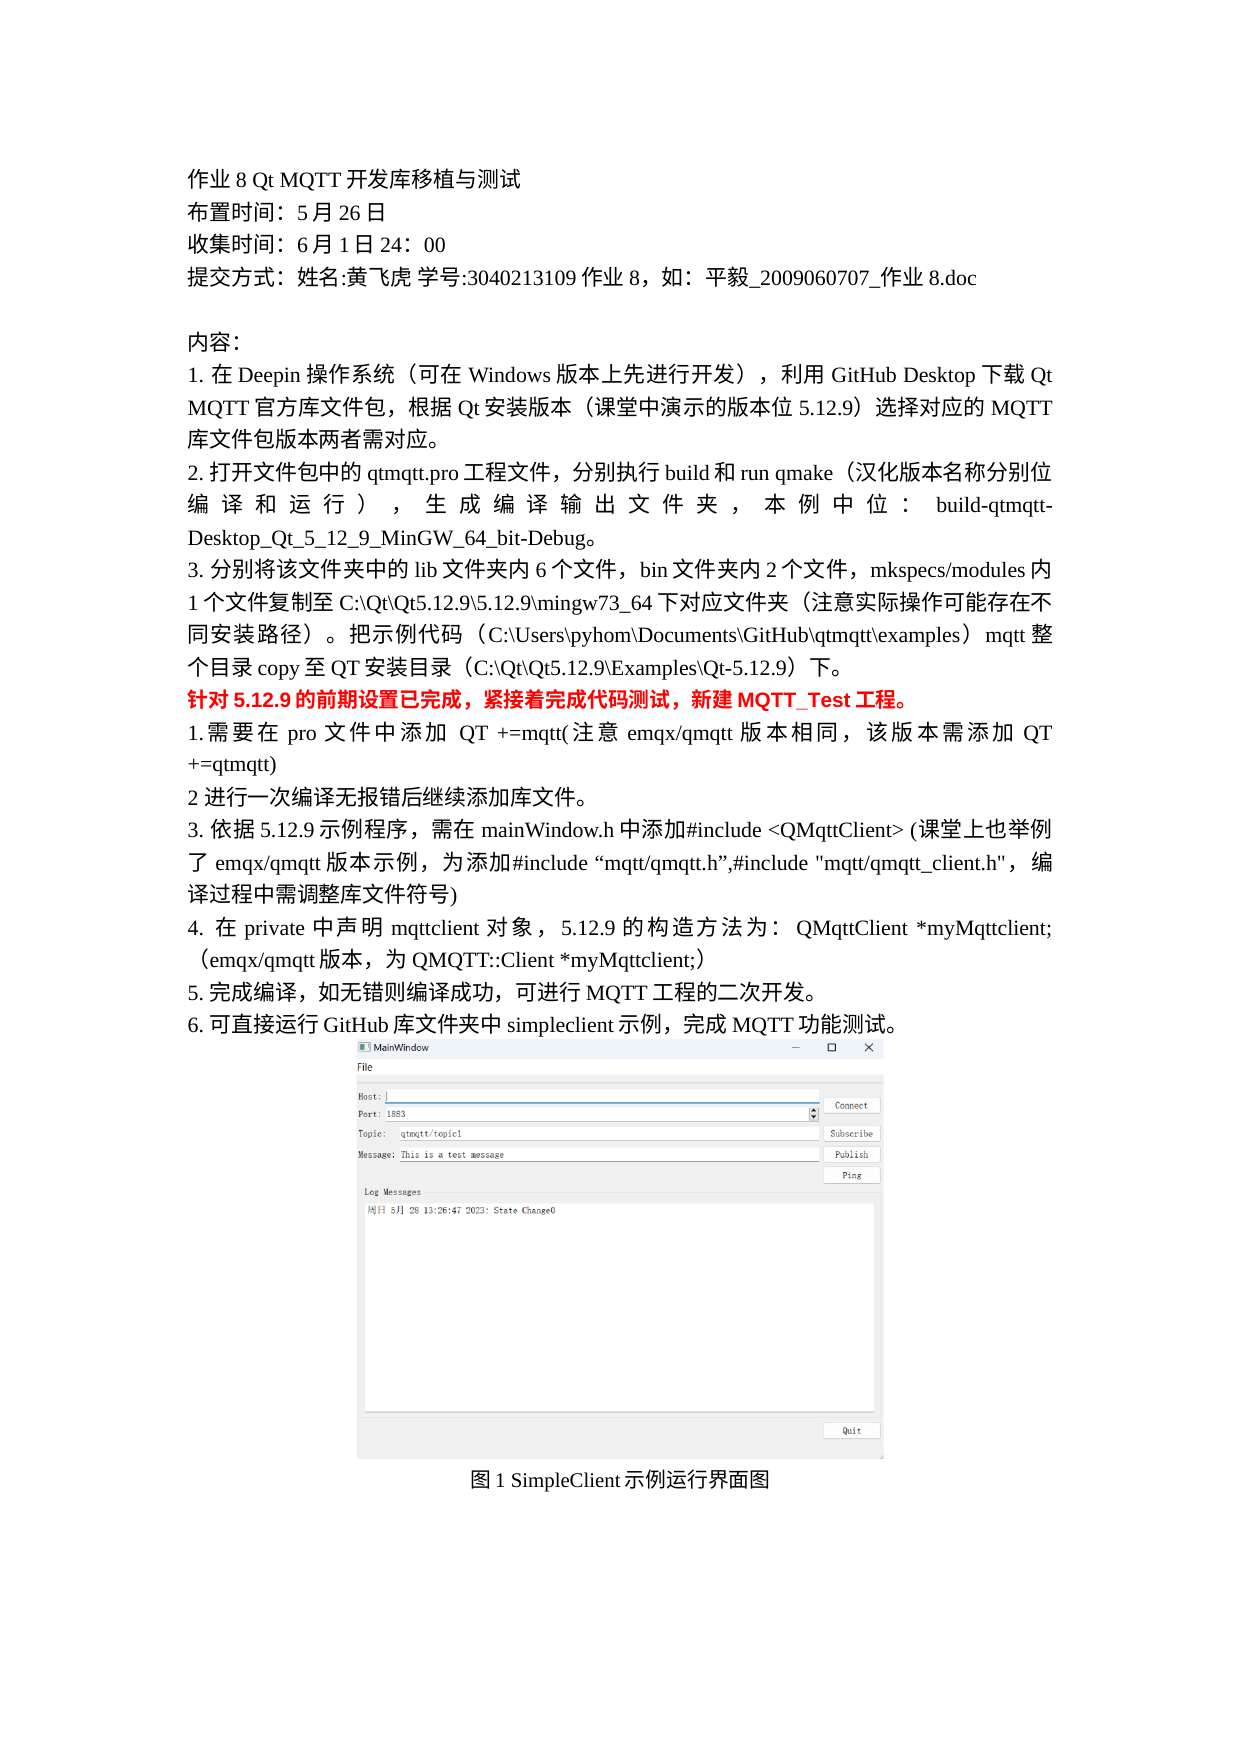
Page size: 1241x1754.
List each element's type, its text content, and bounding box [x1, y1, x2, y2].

text 2 进行一次编译无报错后继续添加库文件。 [187, 779, 1053, 812]
text 2. 打开文件包中的qtmqtt.pro工程文件，分别执行build和run qmake（汉化版本名称分别位编译和运行），生成编译输出文件夹，本例中位：build-qtmqtt-Desktop_Qt_5_12_9_MinGW_64_bit-Debug。 [187, 454, 1053, 552]
text 收集时间：6月1日24：00 [187, 227, 1053, 259]
text 布置时间：5月26日 [187, 194, 1053, 227]
text 3. 依据5.12.9示例程序，需在mainWindow.h中添加#include <QMqttClient> (课堂上也举例了emqx/qmqtt版本示例，为添加#include “mqtt/qmqtt.h”,#include "mqtt/qmqtt_client.h"，编译过程中需调整库文件符号) [187, 812, 1053, 909]
text 6. 可直接运行GitHub库文件夹中simpleclient示例，完成MQTT功能测试。 [187, 1007, 1053, 1039]
text 作业8 Qt MQTT开发库移植与测试 [187, 162, 1053, 194]
text 4. 在private中声明mqttclient对象，5.12.9的构造方法为：QMqttClient *myMqttclient;（emqx/qmqtt版本，为 QMQTT::Client *myMqttclient;） [187, 909, 1053, 974]
text 3. 分别将该文件夹中的lib文件夹内6个文件，bin文件夹内2个文件，mkspecs/modules内1个文件复制至C:\Qt\Qt5.12.9\5.12.9\mingw73_64下对应文件夹（注意实际操作可能存在不同安装路径）。把示例代码（C:\Users\pyhom\Documents\GitHub\qtmqtt\examples）mqtt整个目录copy至QT安装目录（C:\Qt\Qt5.12.9\Examples\Qt-5.12.9）下。 [187, 552, 1053, 682]
text 提交方式：姓名:黄飞虎 学号:3040213109作业8，如：平毅_2009060707_作业8.doc [187, 259, 1053, 292]
text 内容： [187, 324, 1053, 357]
text 1.需要在pro文件中添加 QT +=mqtt(注意emqx/qmqtt版本相同，该版本需添加QT +=qtmqtt) [187, 714, 1053, 779]
text 1. 在Deepin操作系统（可在Windows版本上先进行开发），利用GitHub Desktop下载Qt MQTT官方库文件包，根据Qt安装版本（课堂中演示的版本位5.12.9）选择对应的MQTT库文件包版本两者需对应。 [187, 357, 1053, 454]
text 针对5.12.9的前期设置已完成，紧接着完成代码测试，新建MQTT_Test工程。 [187, 682, 1053, 714]
text 5. 完成编译，如无错则编译成功，可进行MQTT工程的二次开发。 [187, 974, 1053, 1007]
text 图1 SimpleClient示例运行界面图 [187, 1462, 1053, 1494]
picture [356, 1039, 884, 1459]
